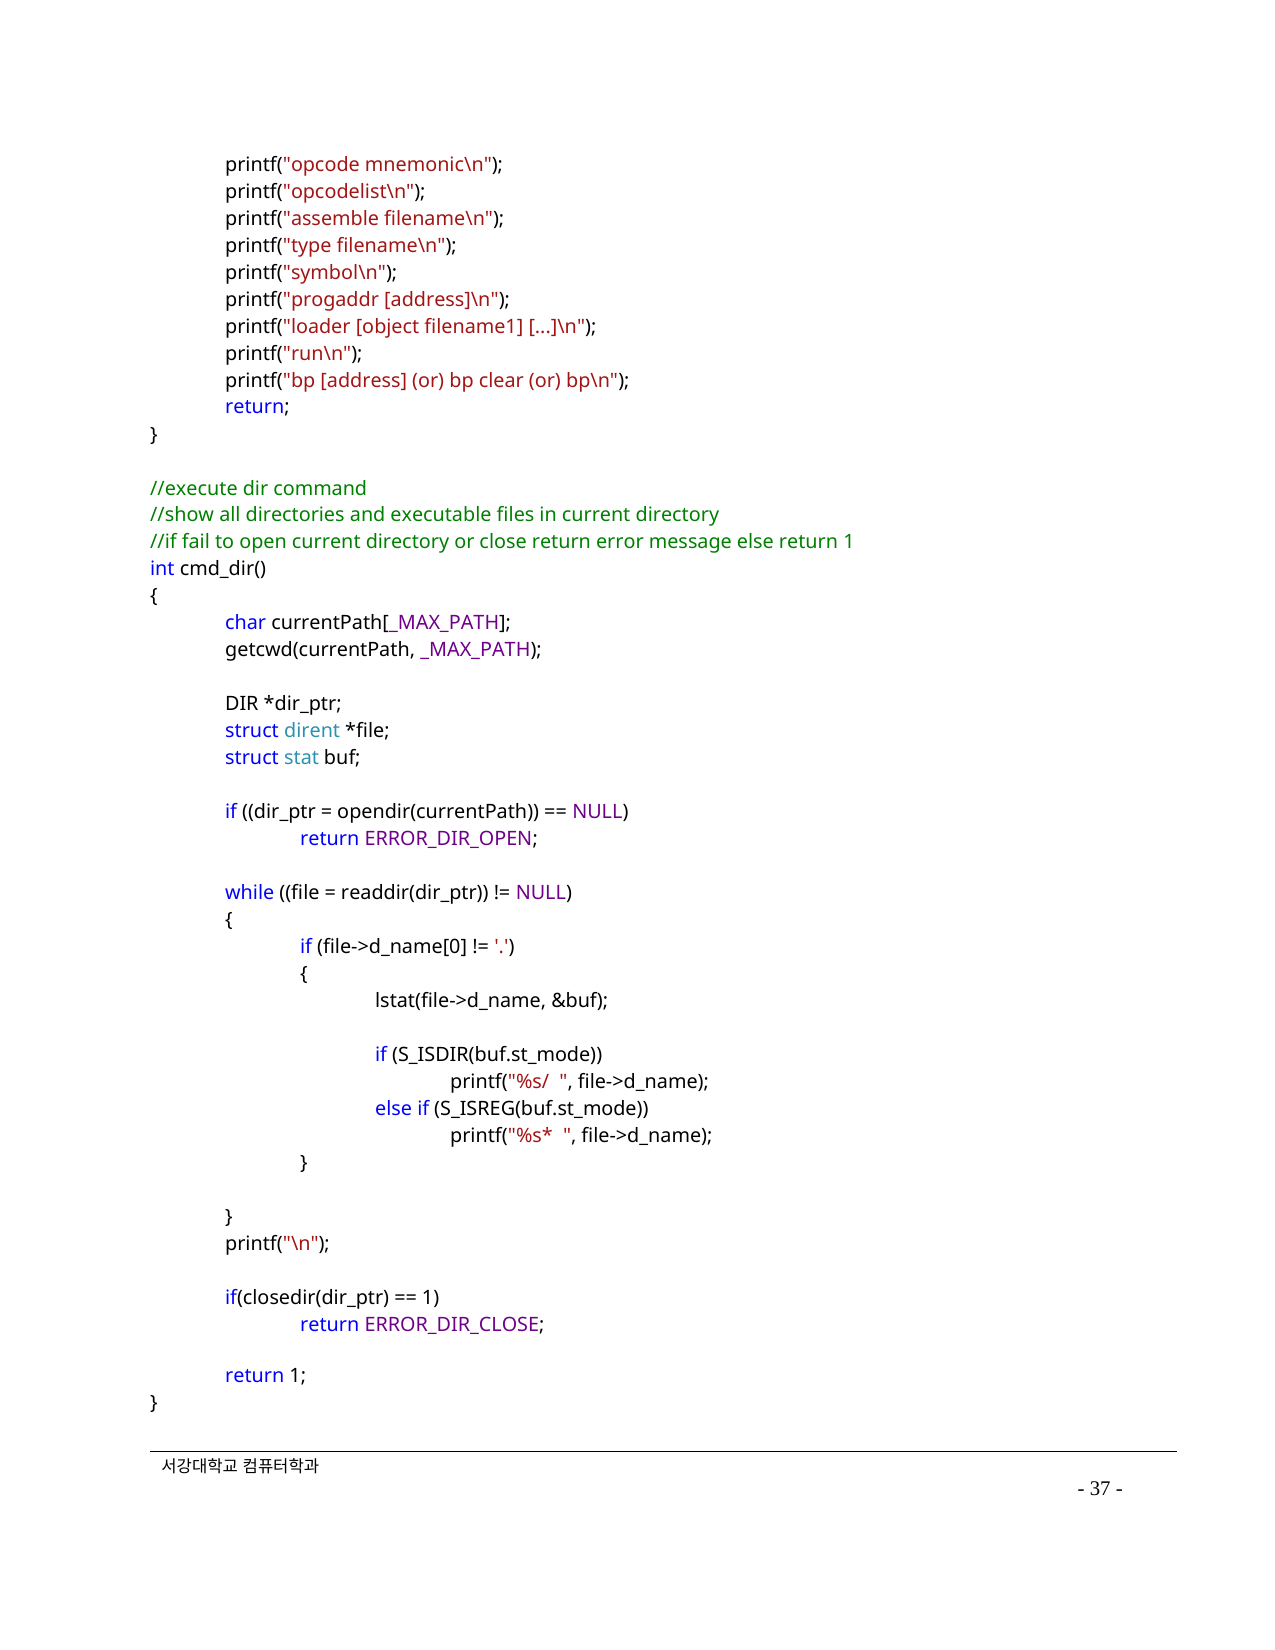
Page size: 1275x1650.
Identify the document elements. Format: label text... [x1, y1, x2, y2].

text printf("loader [object filename1] [...]\n"); [150, 312, 1125, 339]
text return; [150, 393, 1125, 420]
text } [150, 420, 1125, 447]
text printf("type filename\n"); [150, 231, 1125, 258]
text { [150, 582, 1125, 609]
text printf("bp [address] (or) bp clear (or) bp\n"); [150, 366, 1125, 393]
text if ((dir_ptr = opendir(currentPath)) == NULL) [150, 797, 1125, 824]
text DIR *dir_ptr; [150, 689, 1125, 717]
text struct dirent *file; [150, 717, 1125, 743]
text { [150, 905, 1125, 932]
text if (file->d_name[0] != '.') [150, 932, 1125, 959]
text else if (S_ISREG(buf.st_mode)) [150, 1094, 1125, 1121]
text } [150, 1148, 1125, 1175]
text } [150, 1202, 1125, 1229]
text if(closedir(dir_ptr) == 1) [150, 1283, 1125, 1310]
text //if fail to open current directory or close return error message else return 1 [150, 528, 1125, 555]
text getcwd(currentPath, _MAX_PATH); [150, 636, 1125, 663]
text printf("%s/ ", file->d_name); [150, 1067, 1125, 1094]
text //show all directories and executable files in current directory [150, 501, 1125, 528]
text { [150, 959, 1125, 986]
text printf("opcode mnemonic\n"); [150, 150, 1125, 177]
text printf("progaddr [address]\n"); [150, 285, 1125, 312]
text lstat(file->d_name, &buf); [150, 986, 1125, 1013]
text printf("opcodelist\n"); [150, 177, 1125, 204]
text struct stat buf; [150, 743, 1125, 771]
text //execute dir command [150, 474, 1125, 501]
text char currentPath[_MAX_PATH]; [150, 609, 1125, 636]
text printf("%s* ", file->d_name); [150, 1121, 1125, 1148]
text printf("assemble filename\n"); [150, 204, 1125, 231]
text } [150, 1388, 1125, 1415]
text printf("run\n"); [150, 339, 1125, 366]
text if (S_ISDIR(buf.st_mode)) [150, 1040, 1125, 1067]
text while ((file = readdir(dir_ptr)) != NULL) [150, 878, 1125, 905]
text int cmd_dir() [150, 555, 1125, 582]
text return ERROR_DIR_OPEN; [150, 824, 1125, 851]
text printf("\n"); [150, 1229, 1125, 1256]
text printf("symbol\n"); [150, 258, 1125, 285]
text return 1; [150, 1361, 1125, 1388]
text return ERROR_DIR_CLOSE; [150, 1310, 1125, 1337]
